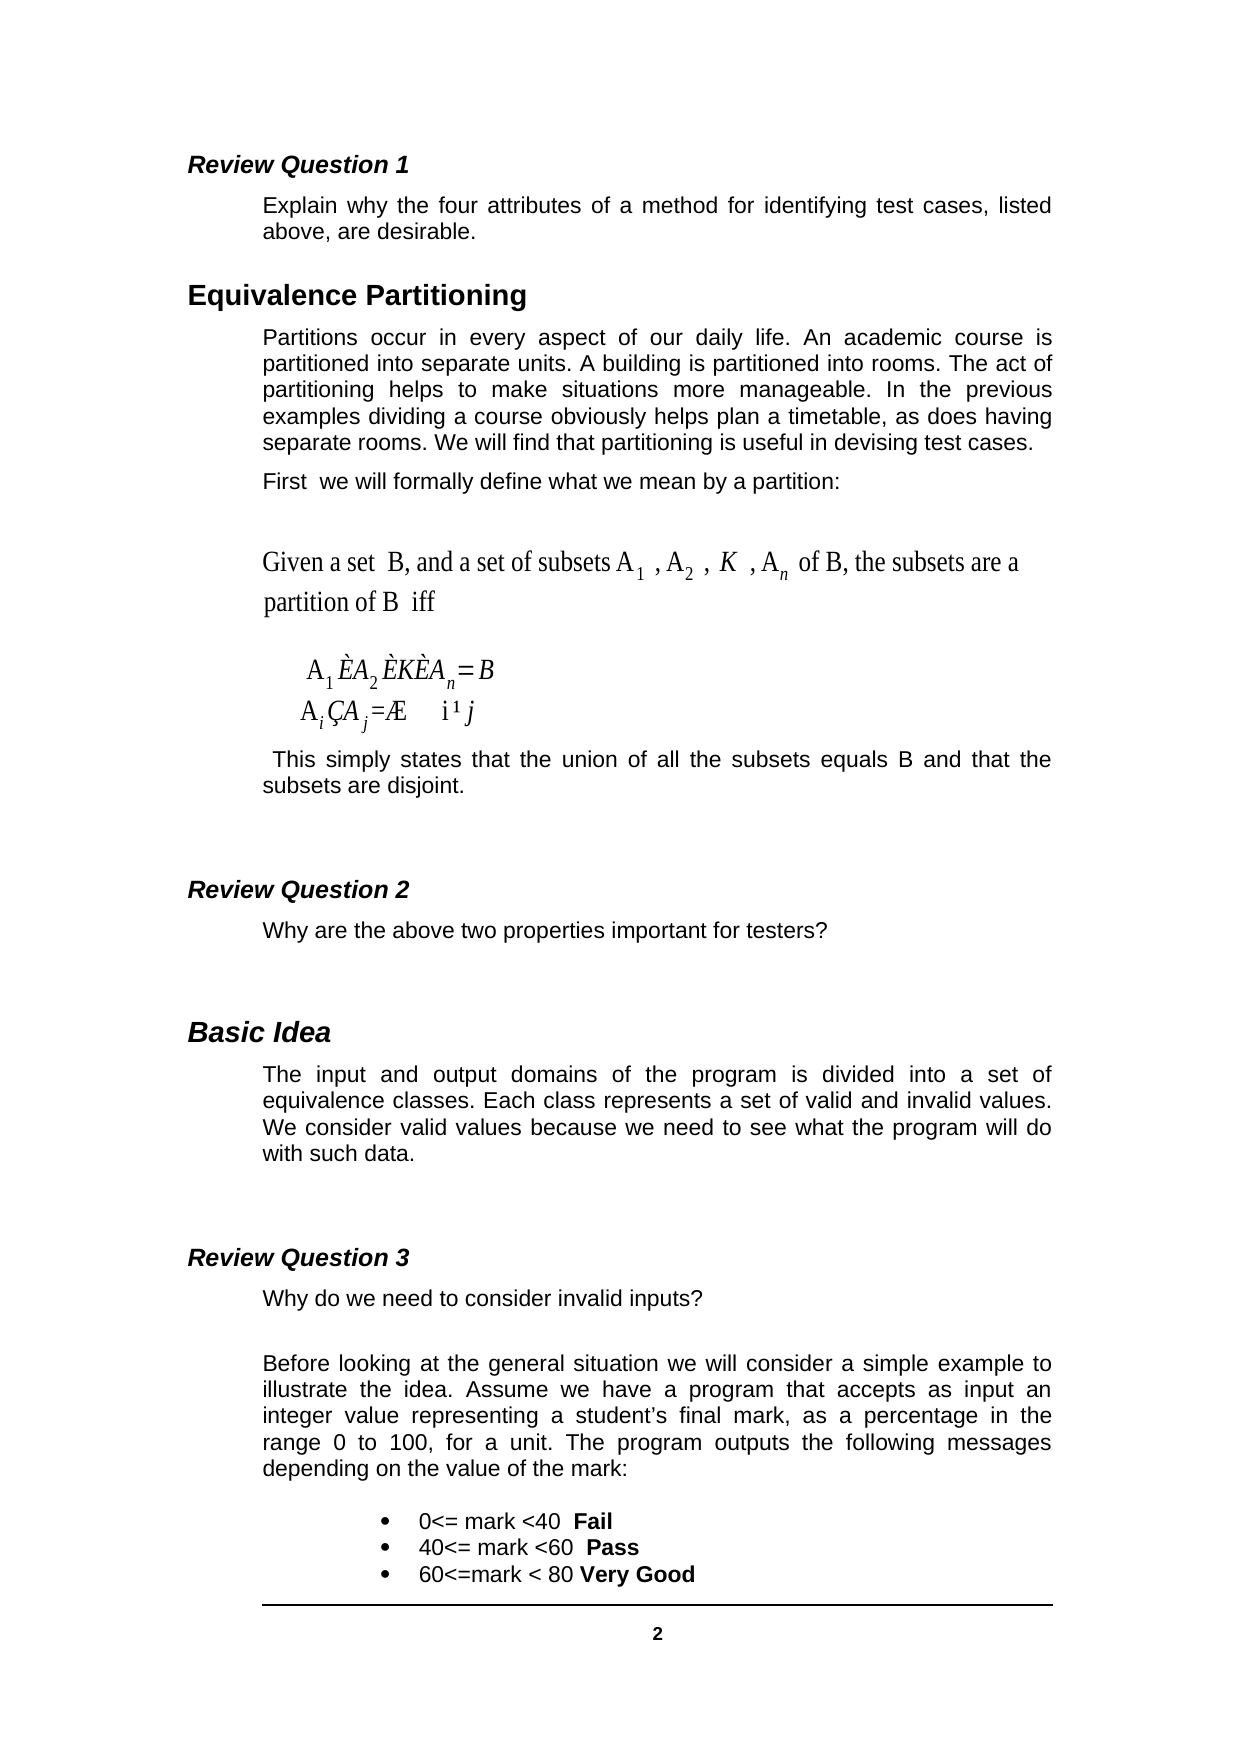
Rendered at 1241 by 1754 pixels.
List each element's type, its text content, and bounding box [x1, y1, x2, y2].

subtitle Review Question 2 [187, 875, 1053, 904]
text Why do we need to consider invalid inputs? [262, 1284, 1053, 1311]
text This simply states that the union of all the subsets equals B and that the subsets are disjoint. [262, 746, 1053, 799]
list 0<= mark <40 Fail [381, 1508, 1053, 1534]
list 60<=mark < 80 Very Good [381, 1561, 1053, 1587]
text Before looking at the general situation we will consider a simple example to illustrate the idea. Assume we have a program that accepts as input an integer value representing a student’s final mark, as a percentage in the range 0 to 100, for a unit. The program outputs the following messages depending on the value of the mark: [262, 1350, 1053, 1481]
text Why are the above two properties important for testers? [262, 917, 1053, 943]
subtitle Review Question 1 [187, 150, 1053, 179]
subtitle Basic Idea [187, 1019, 1053, 1048]
subtitle Equivalence Partitioning [187, 282, 1053, 311]
subtitle Review Question 3 [187, 1243, 1053, 1272]
text First we will formally define what we mean by a partition: [262, 468, 1053, 494]
text Explain why the four attributes of a method for identifying test cases, listed above, are desirable. [262, 192, 1053, 244]
text Partitions occur in every aspect of our daily life. An academic course is partitioned into separate units. A building is partitioned into rooms. The act of partitioning helps to make situations more manageable. In the previous examples dividing a course obviously helps plan a timetable, as does having separate rooms. We will find that partitioning is useful in devising test cases. [262, 323, 1053, 455]
text The input and output domains of the program is divided into a set of equivalence classes. Each class represents a set of valid and invalid values. We consider valid values because we need to see what the program will do with such data. [262, 1061, 1053, 1166]
list 40<= mark <60 Pass [381, 1534, 1053, 1561]
